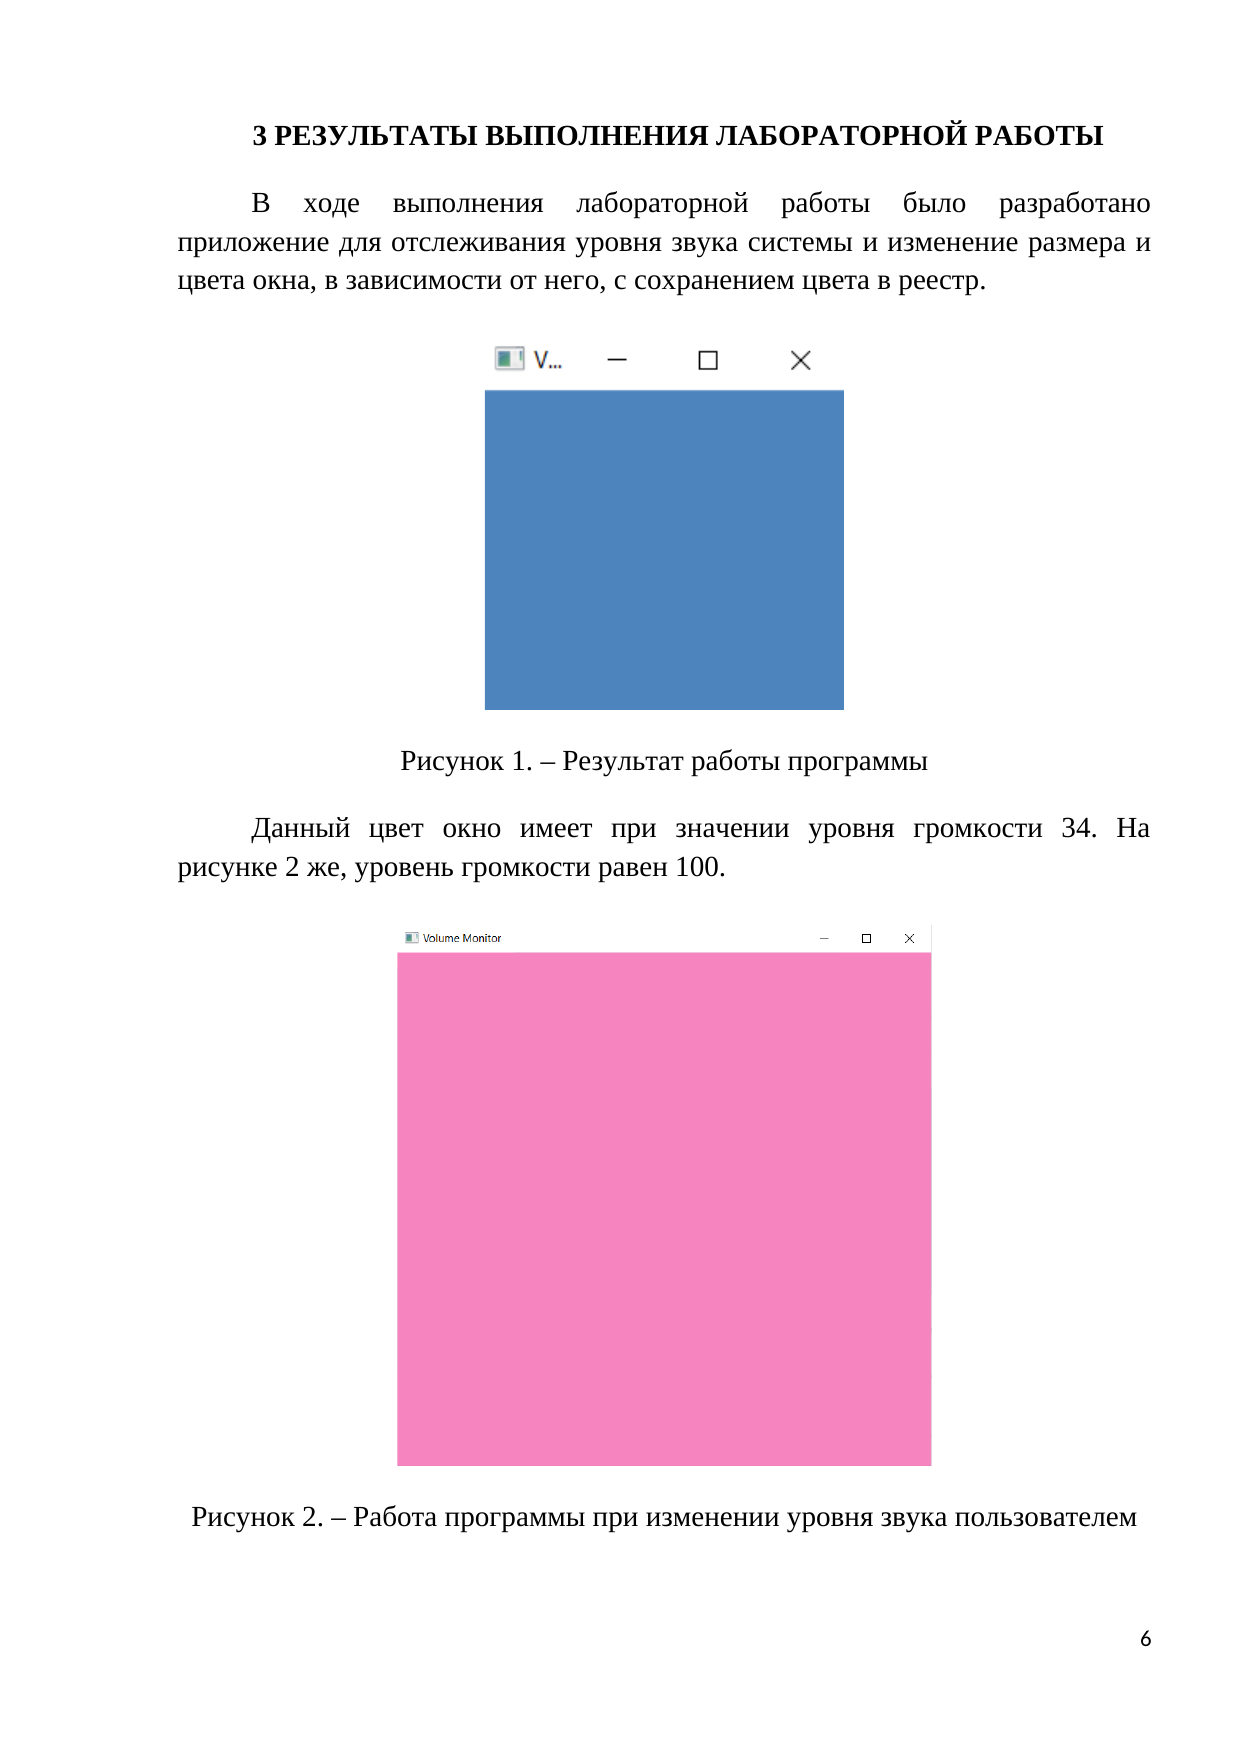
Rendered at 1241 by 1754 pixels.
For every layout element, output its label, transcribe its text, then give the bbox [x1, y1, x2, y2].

list 3 РЕЗУЛЬТАТЫ ВЫПОЛНЕНИЯ ЛАБОРАТОРНОЙ РАБОТЫ [252, 118, 1152, 152]
picture [484, 334, 844, 710]
text Рисунок 2. – Работа программы при изменении уровня звука пользователем [177, 1499, 1152, 1532]
text В ходе выполнения лабораторной работы было разработано приложение для отслеживания уровня звука системы и изменение размера и цвета окна, в зависимости от него, с сохранением цвета в реестр. [177, 185, 1152, 296]
picture [397, 925, 932, 1466]
text Данный цвет окно имеет при значении уровня громкости 34. На рисунке 2 же, уровень громкости равен 100. [177, 810, 1152, 882]
text Рисунок 1. – Результат работы программы [177, 743, 1152, 777]
